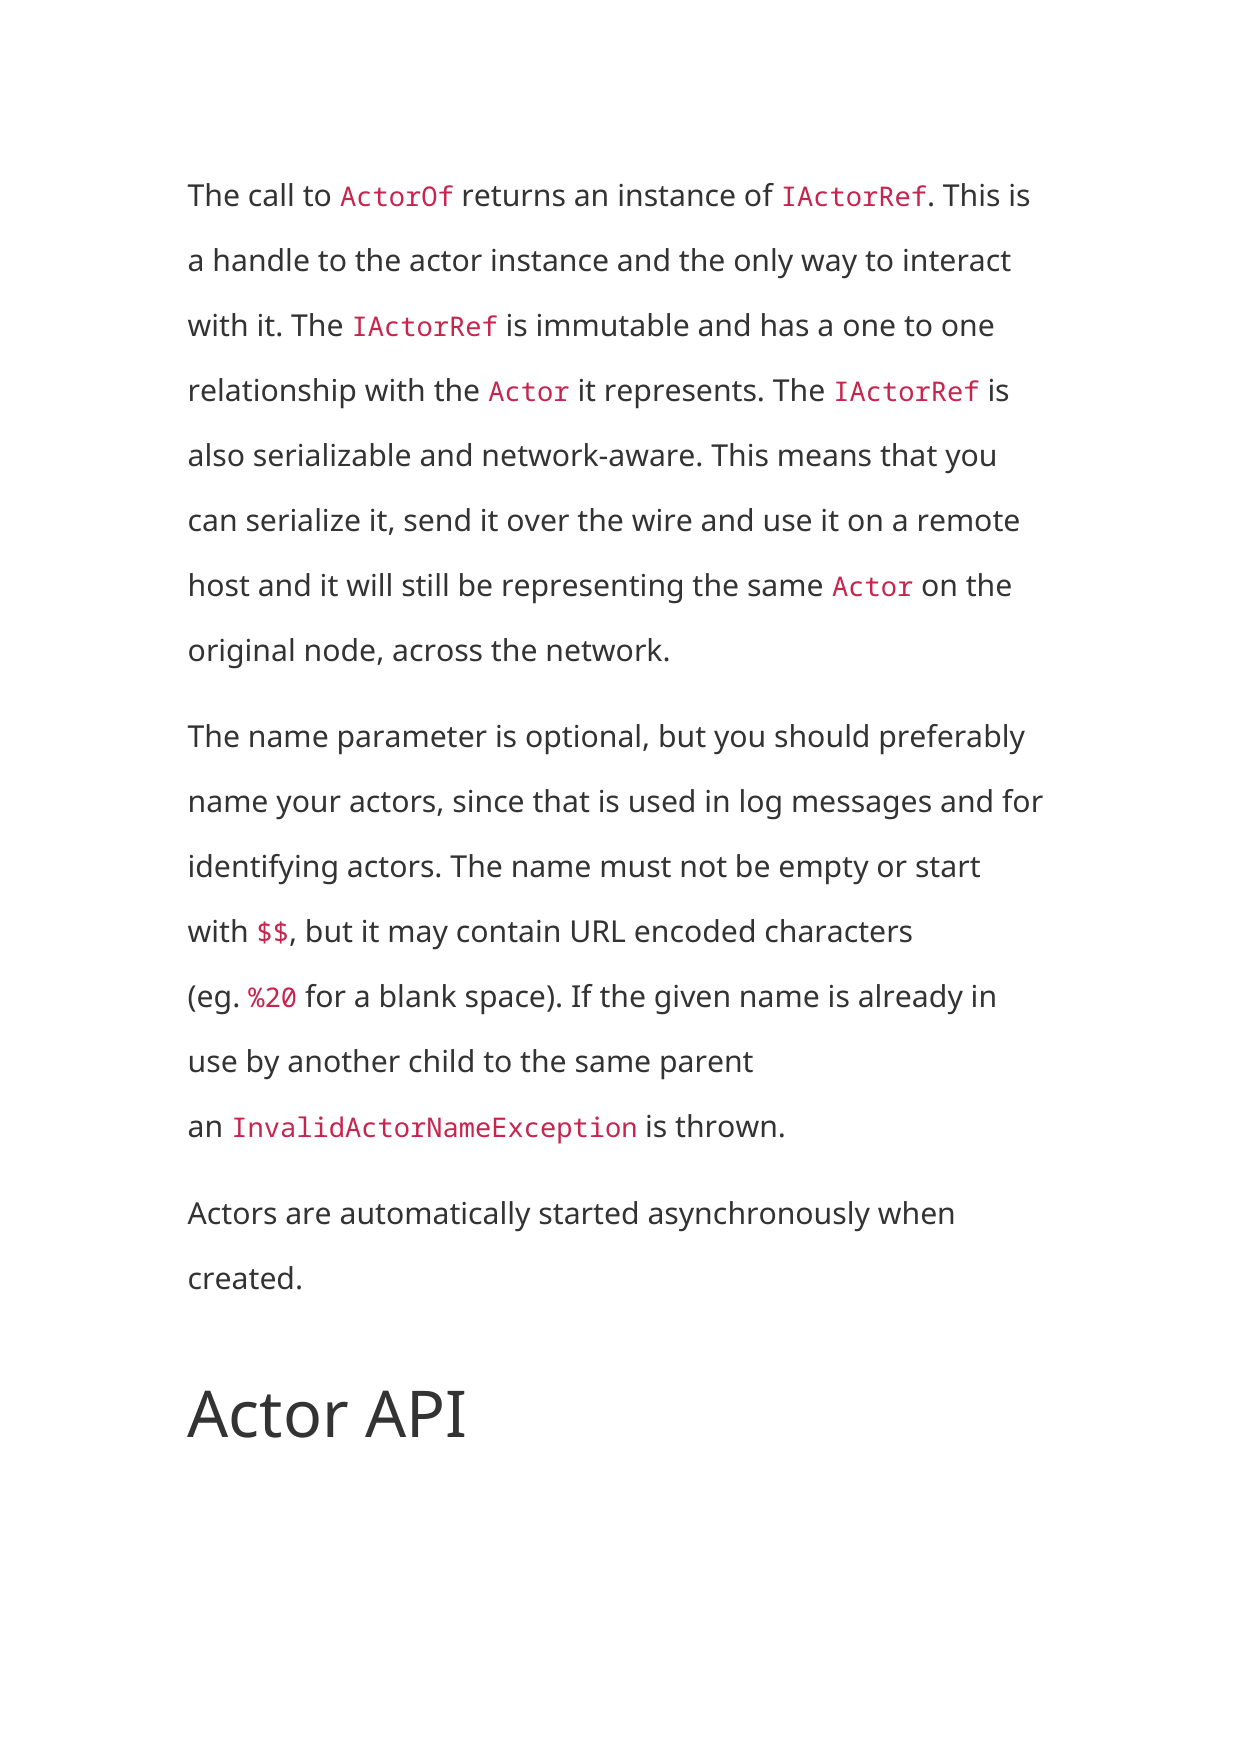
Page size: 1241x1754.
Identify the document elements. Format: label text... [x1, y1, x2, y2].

text The name parameter is optional, but you should preferably name your actors, since that is used in log messages and for identifying actors. The name must not be empty or start with $$, but it may contain URL encoded characters (eg. %20 for a blank space). If the given name is already in use by another child to the same parent an InvalidActorNameException is thrown. [187, 703, 1053, 1158]
text Actor API [187, 1363, 1053, 1461]
text Actors are automatically started asynchronously when created. [187, 1180, 1053, 1310]
text The call to ActorOf returns an instance of IActorRef. This is a handle to the actor instance and the only way to interact with it. The IActorRef is immutable and has a one to one relationship with the Actor it represents. The IActorRef is also serializable and network-aware. This means that you can serialize it, send it over the wire and use it on a remote host and it will still be representing the same Actor on the original node, across the network. [187, 162, 1053, 682]
